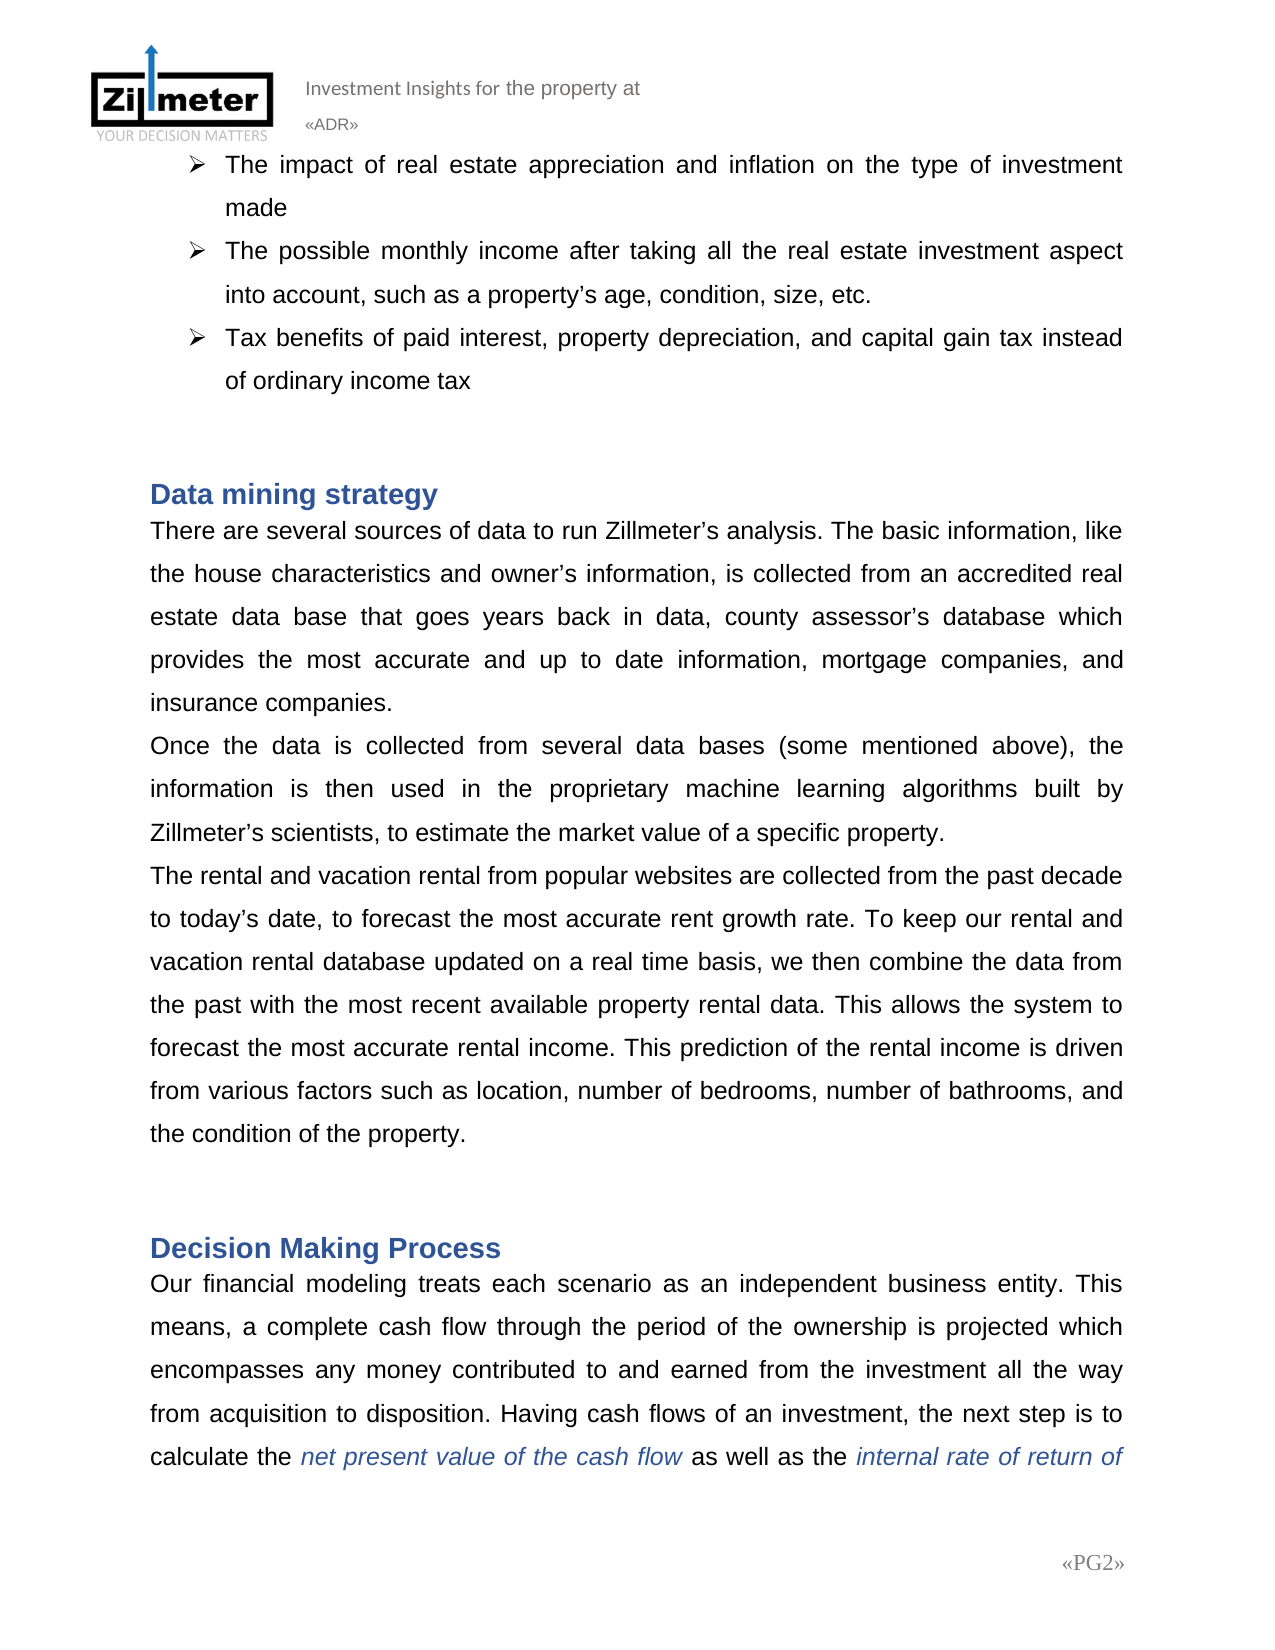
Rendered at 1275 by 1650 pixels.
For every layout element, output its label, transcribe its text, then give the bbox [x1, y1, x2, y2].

subtitle Decision Making Process [150, 1231, 1125, 1264]
picture [88, 43, 276, 145]
subtitle Data mining strategy [150, 477, 1125, 511]
text Once the data is collected from several data bases (some mentioned above), the information is then used in the proprietary machine learning algorithms built by Zillmeter’s scientists, to estimate the market value of a specific property. [150, 731, 1125, 846]
list The possible monthly income after taking all the real estate investment aspect into account, such as a property’s age, condition, size, etc. [187, 236, 1125, 308]
text There are several sources of data to run Zillmeter’s analysis. The basic information, like the house characteristics and owner’s information, is collected from an accredited real estate data base that goes years back in data, county assessor’s database which provides the most accurate and up to date information, mortgage companies, and insurance companies. [150, 516, 1125, 717]
text The rental and vacation rental from popular websites are collected from the past decade to today’s date, to forecast the most accurate rent growth rate. To keep our rental and vacation rental database updated on a real time basis, we then combine the data from the past with the most recent available property rental data. This allows the system to forecast the most accurate rental income. This prediction of the rental income is driven from various factors such as location, number of bedrooms, number of bathrooms, and the condition of the property. [150, 861, 1125, 1148]
list The impact of real estate appreciation and inflation on the type of investment made [187, 150, 1125, 222]
list Tax benefits of paid interest, property depreciation, and capital gain tax instead of ordinary income tax [187, 323, 1125, 395]
